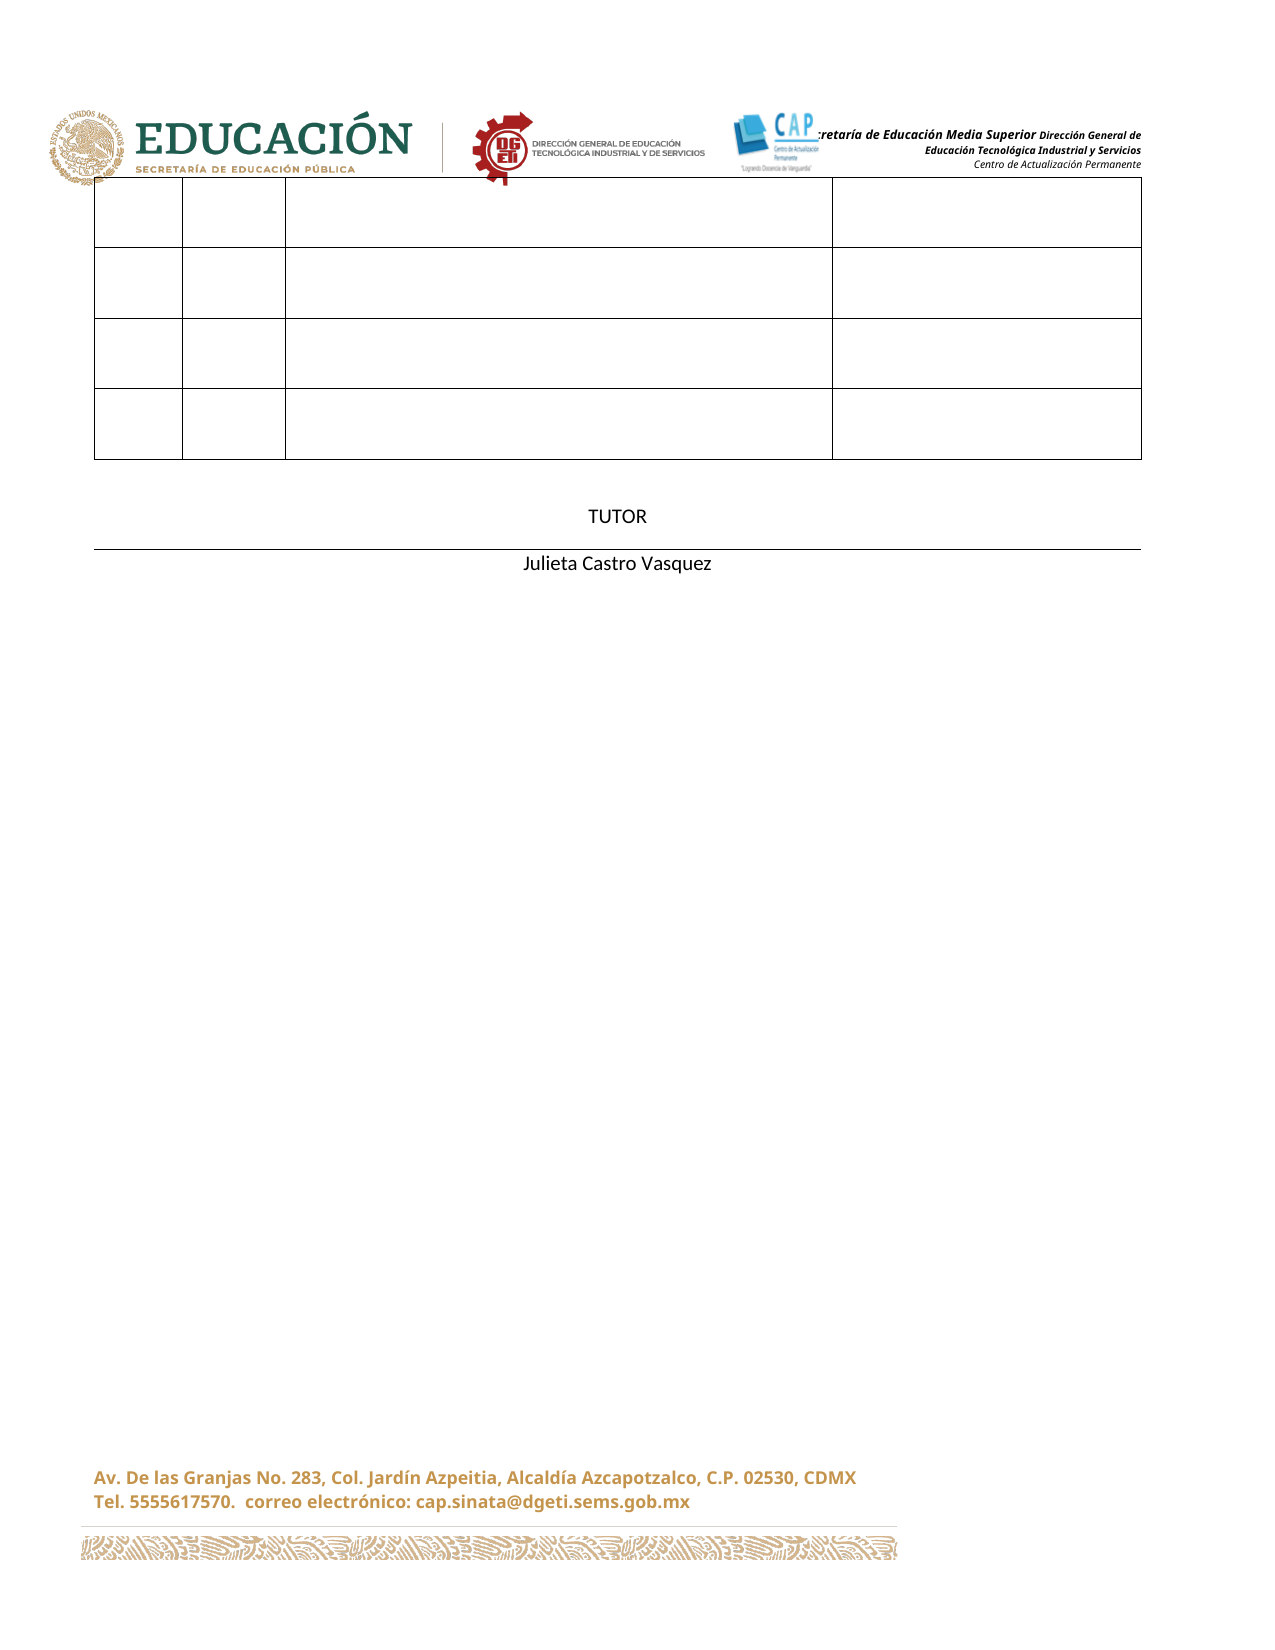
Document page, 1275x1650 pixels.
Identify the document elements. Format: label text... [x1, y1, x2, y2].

table_cell [833, 178, 1141, 247]
picture [731, 106, 819, 175]
picture [49, 1516, 915, 1588]
table_cell [286, 389, 832, 459]
table_cell [95, 248, 182, 318]
table_cell [95, 319, 182, 388]
table_cell [286, 178, 832, 247]
table_header TUTOR [94, 504, 1141, 549]
table_cell [183, 389, 285, 459]
table_cell [95, 178, 182, 247]
table_cell [183, 178, 285, 247]
table_cell [183, 248, 285, 318]
table_cell [183, 319, 285, 388]
table_cell [833, 389, 1141, 459]
table_cell [833, 248, 1141, 318]
picture [42, 106, 712, 193]
table_cell [286, 248, 832, 318]
table_cell [833, 319, 1141, 388]
table_cell [95, 389, 182, 459]
table_cell Julieta Castro Vasquez [94, 550, 1141, 595]
table_cell [286, 319, 832, 388]
